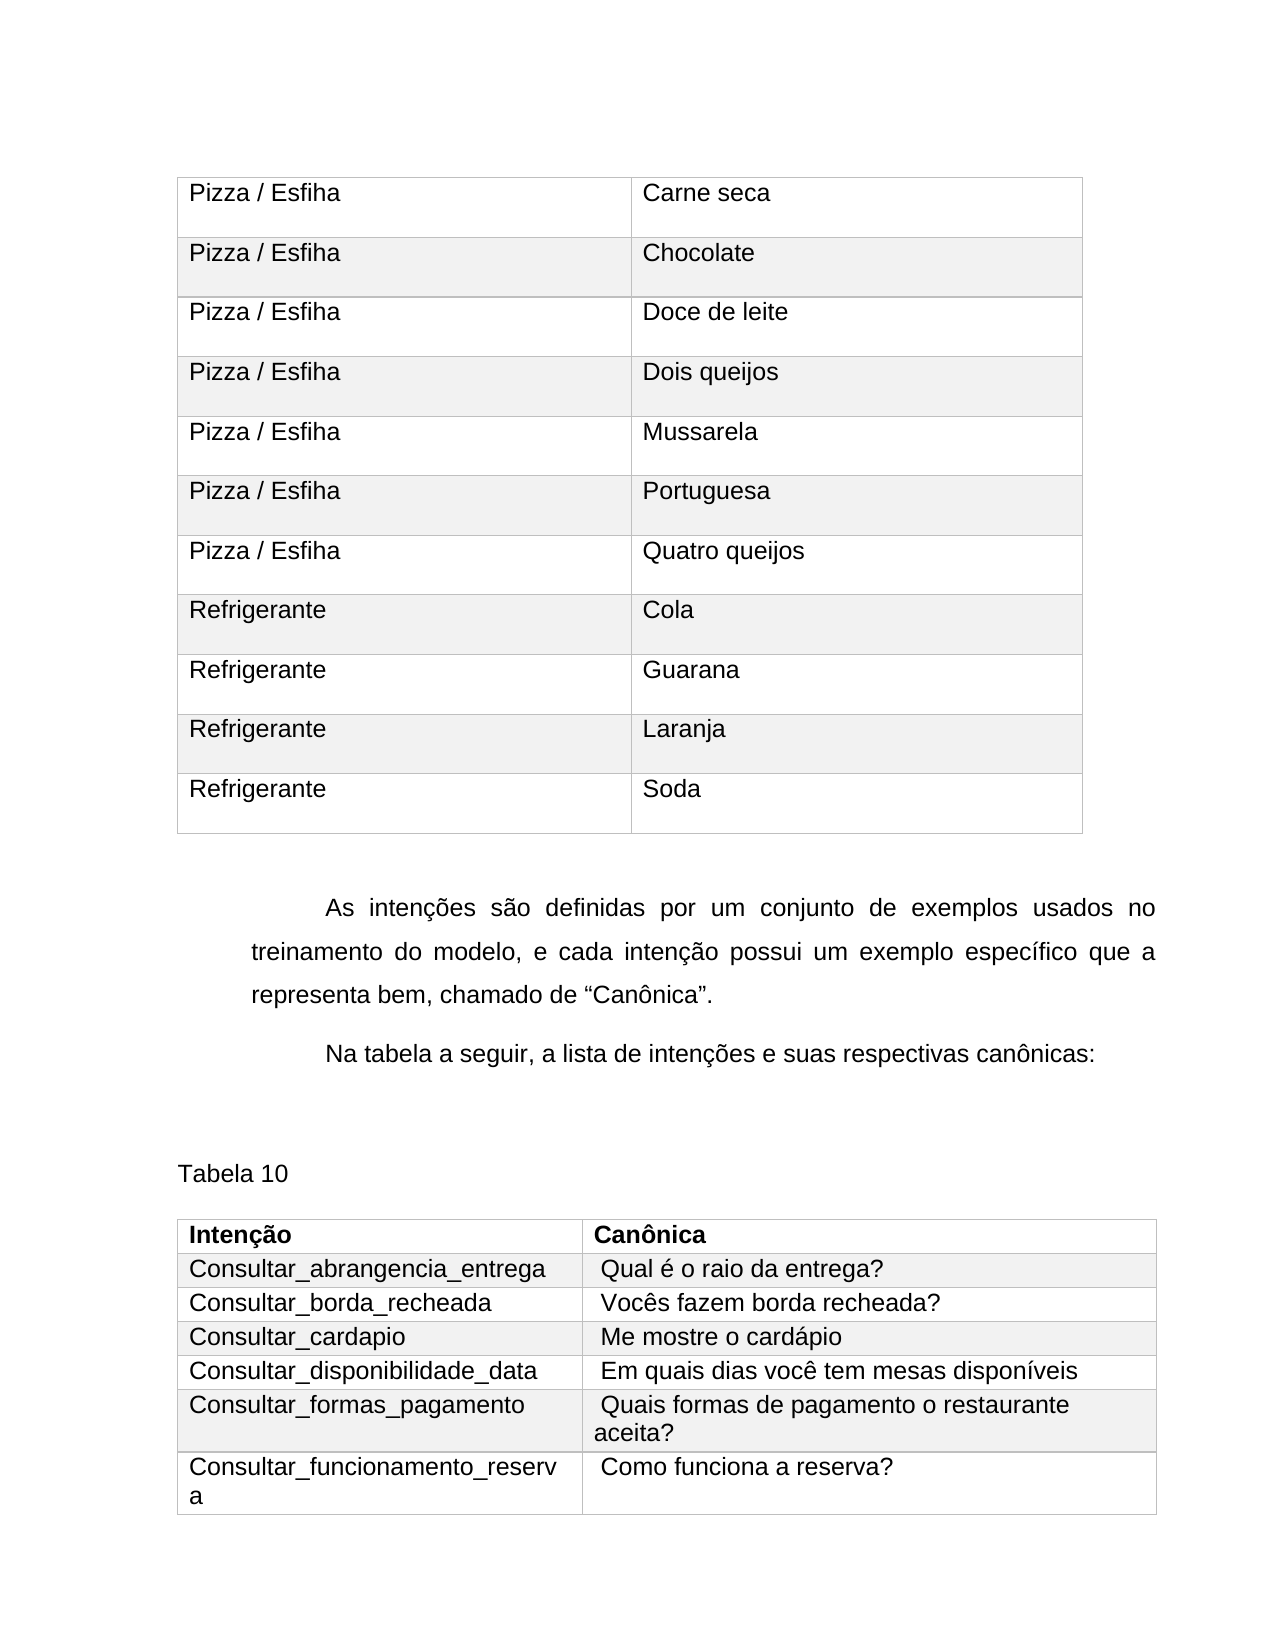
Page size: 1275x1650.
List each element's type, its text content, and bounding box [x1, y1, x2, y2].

table_cell Quatro queijos [632, 536, 1082, 594]
table_cell Portuguesa [632, 476, 1082, 535]
text Na tabela a seguir, a lista de intenções e suas respectivas canônicas: [251, 1039, 1157, 1068]
table_cell Consultar_cardapio [178, 1322, 582, 1355]
table_cell Refrigerante [178, 715, 631, 773]
table_cell Mussarela [632, 417, 1082, 475]
table_cell Refrigerante [178, 655, 631, 713]
table_cell Pizza / Esfiha [178, 536, 631, 594]
table_cell Soda [632, 774, 1082, 833]
table_header Intenção [178, 1220, 582, 1253]
table_cell Consultar_formas_pagamento [178, 1390, 582, 1451]
table_cell Vocês fazem borda recheada? [583, 1288, 1156, 1321]
table_cell Guarana [632, 655, 1082, 713]
table_cell Como funciona a reserva? [583, 1453, 1156, 1514]
table_cell Refrigerante [178, 774, 631, 833]
table_cell Consultar_borda_recheada [178, 1288, 582, 1321]
table_cell Doce de leite [632, 298, 1082, 356]
table_cell Pizza / Esfiha [178, 238, 631, 296]
table_cell Pizza / Esfiha [178, 178, 631, 237]
table_cell Quais formas de pagamento o restaurante aceita? [583, 1390, 1156, 1451]
text Tabela 10 [177, 1159, 1157, 1188]
table_cell Pizza / Esfiha [178, 417, 631, 475]
table_cell Carne seca [632, 178, 1082, 237]
table_cell Chocolate [632, 238, 1082, 296]
table_cell Consultar_disponibilidade_data [178, 1356, 582, 1389]
table_cell Pizza / Esfiha [178, 476, 631, 535]
table_cell Em quais dias você tem mesas disponíveis [583, 1356, 1156, 1389]
table_cell Consultar_abrangencia_entrega [178, 1254, 582, 1287]
table_cell Refrigerante [178, 595, 631, 654]
table_cell Me mostre o cardápio [583, 1322, 1156, 1355]
table_cell Dois queijos [632, 357, 1082, 416]
table_header Canônica [583, 1220, 1156, 1253]
table_cell Consultar_funcionamento_reserva [178, 1453, 582, 1514]
table_cell Cola [632, 595, 1082, 654]
table_cell Pizza / Esfiha [178, 298, 631, 356]
text As intenções são definidas por um conjunto de exemplos usados no treinamento do modelo, e cada intenção possui um exemplo específico que a representa bem, chamado de “Canônica”. [251, 893, 1157, 1008]
table_cell Pizza / Esfiha [178, 357, 631, 416]
table_cell Laranja [632, 715, 1082, 773]
table_cell Qual é o raio da entrega? [583, 1254, 1156, 1287]
